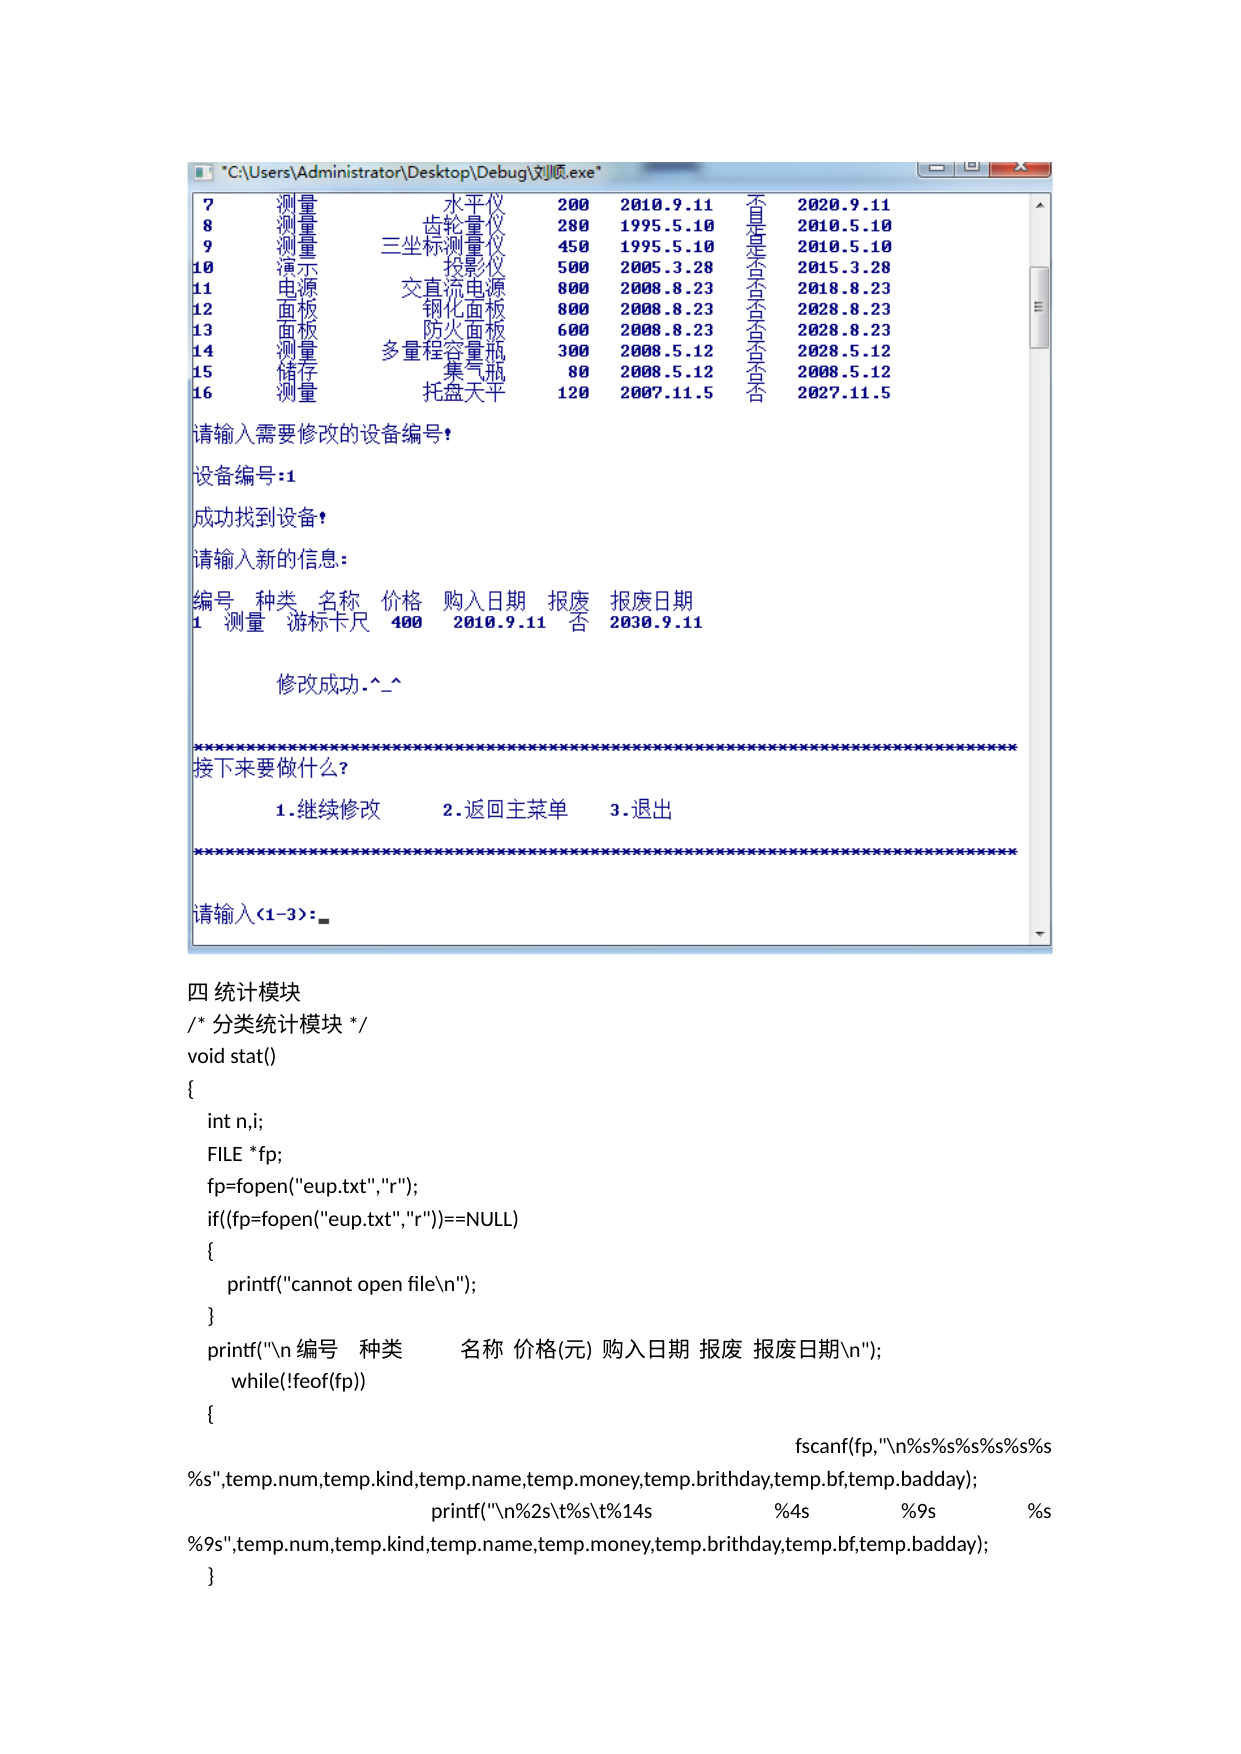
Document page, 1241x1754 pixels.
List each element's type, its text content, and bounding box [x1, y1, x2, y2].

text fp=fopen("eup.txt","r"); [187, 1169, 1053, 1202]
text FILE *fp; [187, 1137, 1053, 1169]
text fscanf(fp,"\n%s%s%s%s%s%s%s",temp.num,temp.kind,temp.name,temp.money,temp.brithday,temp.bf,temp.badday); [187, 1429, 1053, 1494]
text int n,i; [187, 1104, 1053, 1137]
text printf("cannot open file\n"); [187, 1267, 1053, 1299]
text printf("\n编号 种类 名称 价格(元) 购入日期 报废 报废日期\n"); [187, 1332, 1053, 1364]
text if((fp=fopen("eup.txt","r"))==NULL) [187, 1202, 1053, 1234]
text } [187, 1299, 1053, 1332]
text void stat() [187, 1039, 1053, 1072]
text } [187, 1559, 1053, 1592]
text /* 分类统计模块 */ [187, 1007, 1053, 1039]
text { [187, 1072, 1053, 1104]
text while(!feof(fp)) [187, 1364, 1053, 1397]
text 四 统计模块 [187, 974, 1053, 1007]
picture [187, 162, 1053, 962]
text { [187, 1397, 1053, 1429]
text printf("\n%2s\t%s\t%14s %4s %9s %s %9s",temp.num,temp.kind,temp.name,temp.money,temp.brithday,temp.bf,temp.badday); [187, 1494, 1053, 1559]
text { [187, 1234, 1053, 1267]
